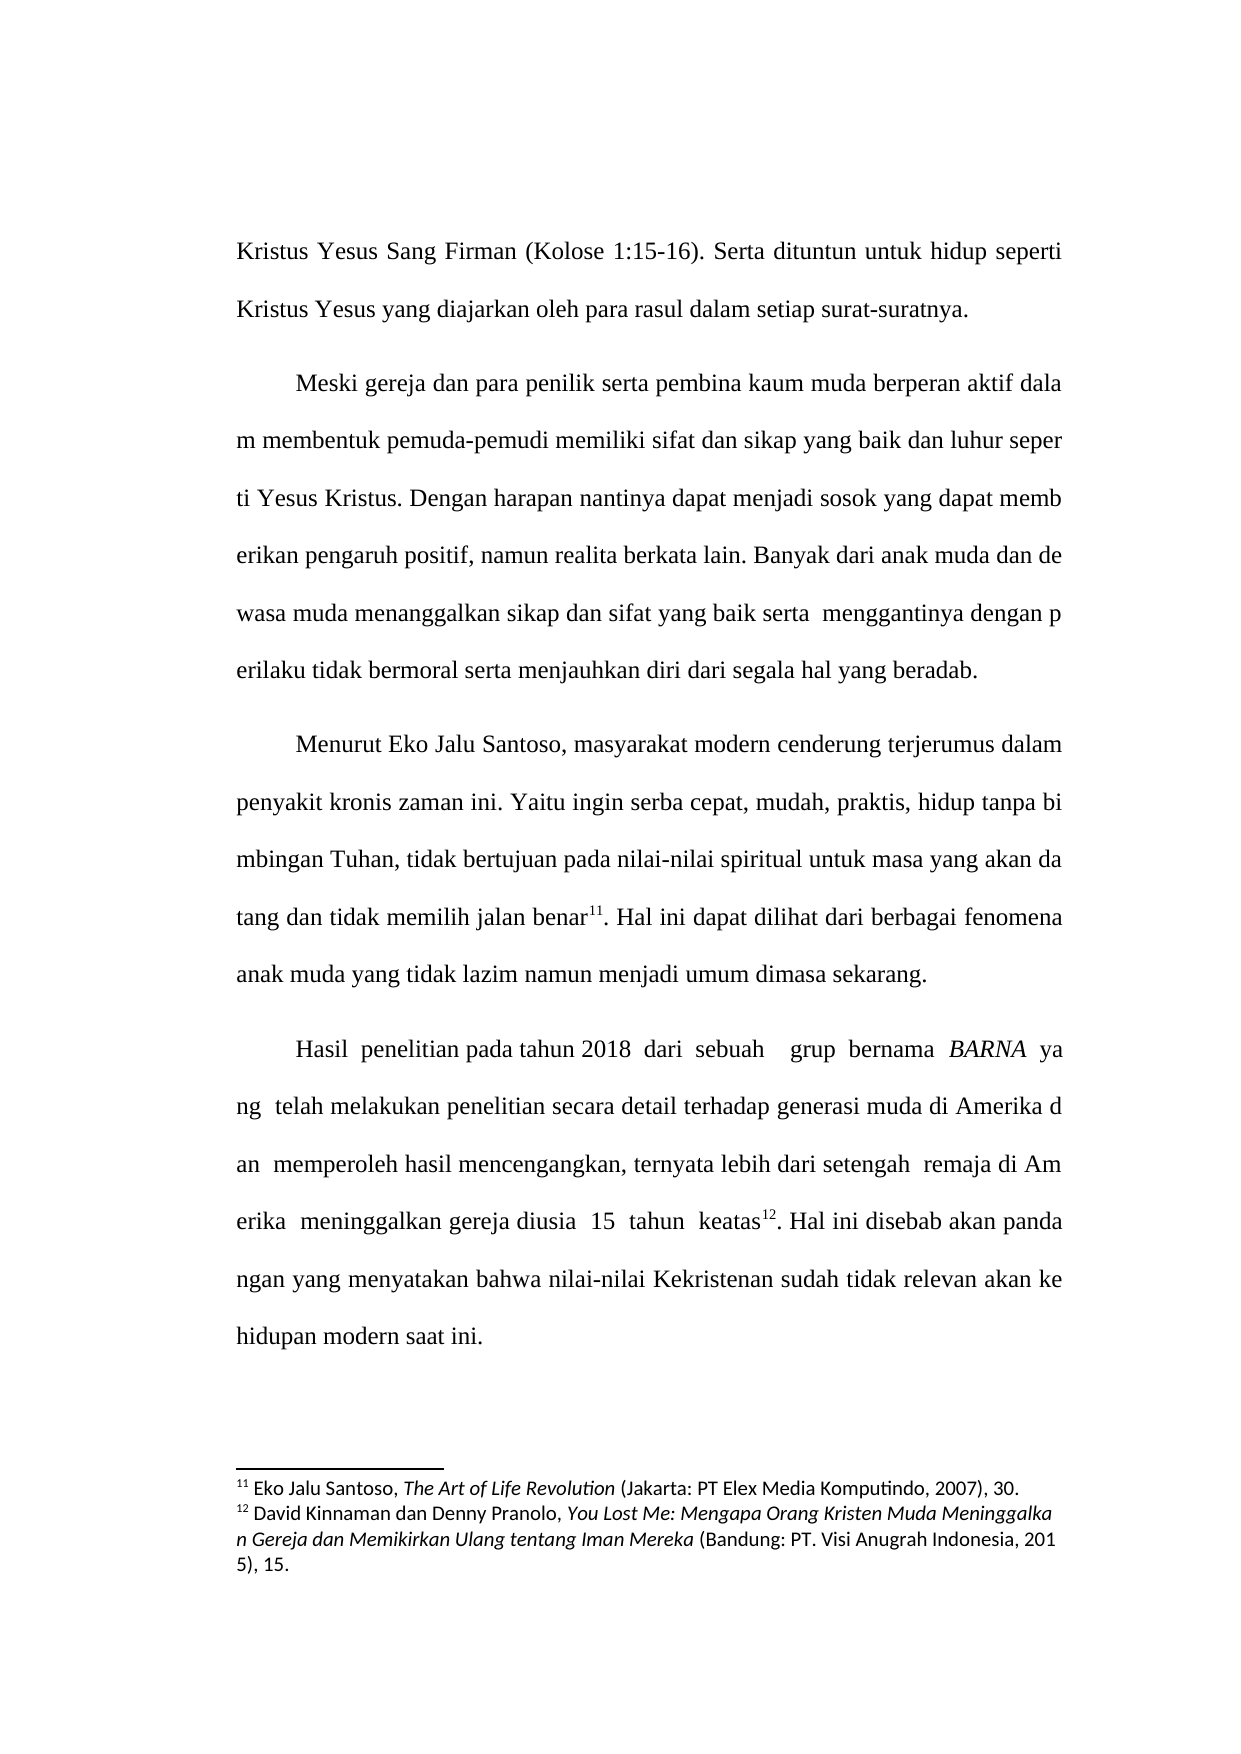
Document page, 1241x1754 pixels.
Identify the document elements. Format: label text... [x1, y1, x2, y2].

text Menurut Eko Jalu Santoso, masyarakat modern cenderung terjerumus dalam penyakit kronis zaman ini. Yaitu ingin serba cepat, mudah, praktis, hidup tanpa bimbingan Tuhan, tidak bertujuan pada nilai-nilai spiritual untuk masa yang akan datang dan tidak memilih jalan benar. Hal ini dapat dilihat dari berbagai fenomena anak muda yang tidak lazim namun menjadi umum dimasa sekarang. [236, 729, 1063, 988]
text Meski gereja dan para penilik serta pembina kaum muda berperan aktif dalam membentuk pemuda-pemudi memiliki sifat dan sikap yang baik dan luhur seperti Yesus Kristus. Dengan harapan nantinya dapat menjadi sosok yang dapat memberikan pengaruh positif, namun realita berkata lain. Banyak dari anak muda dan dewasa muda menanggalkan sikap dan sifat yang baik serta menggantinya dengan perilaku tidak bermoral serta menjauhkan diri dari segala hal yang beradab. [236, 368, 1063, 684]
